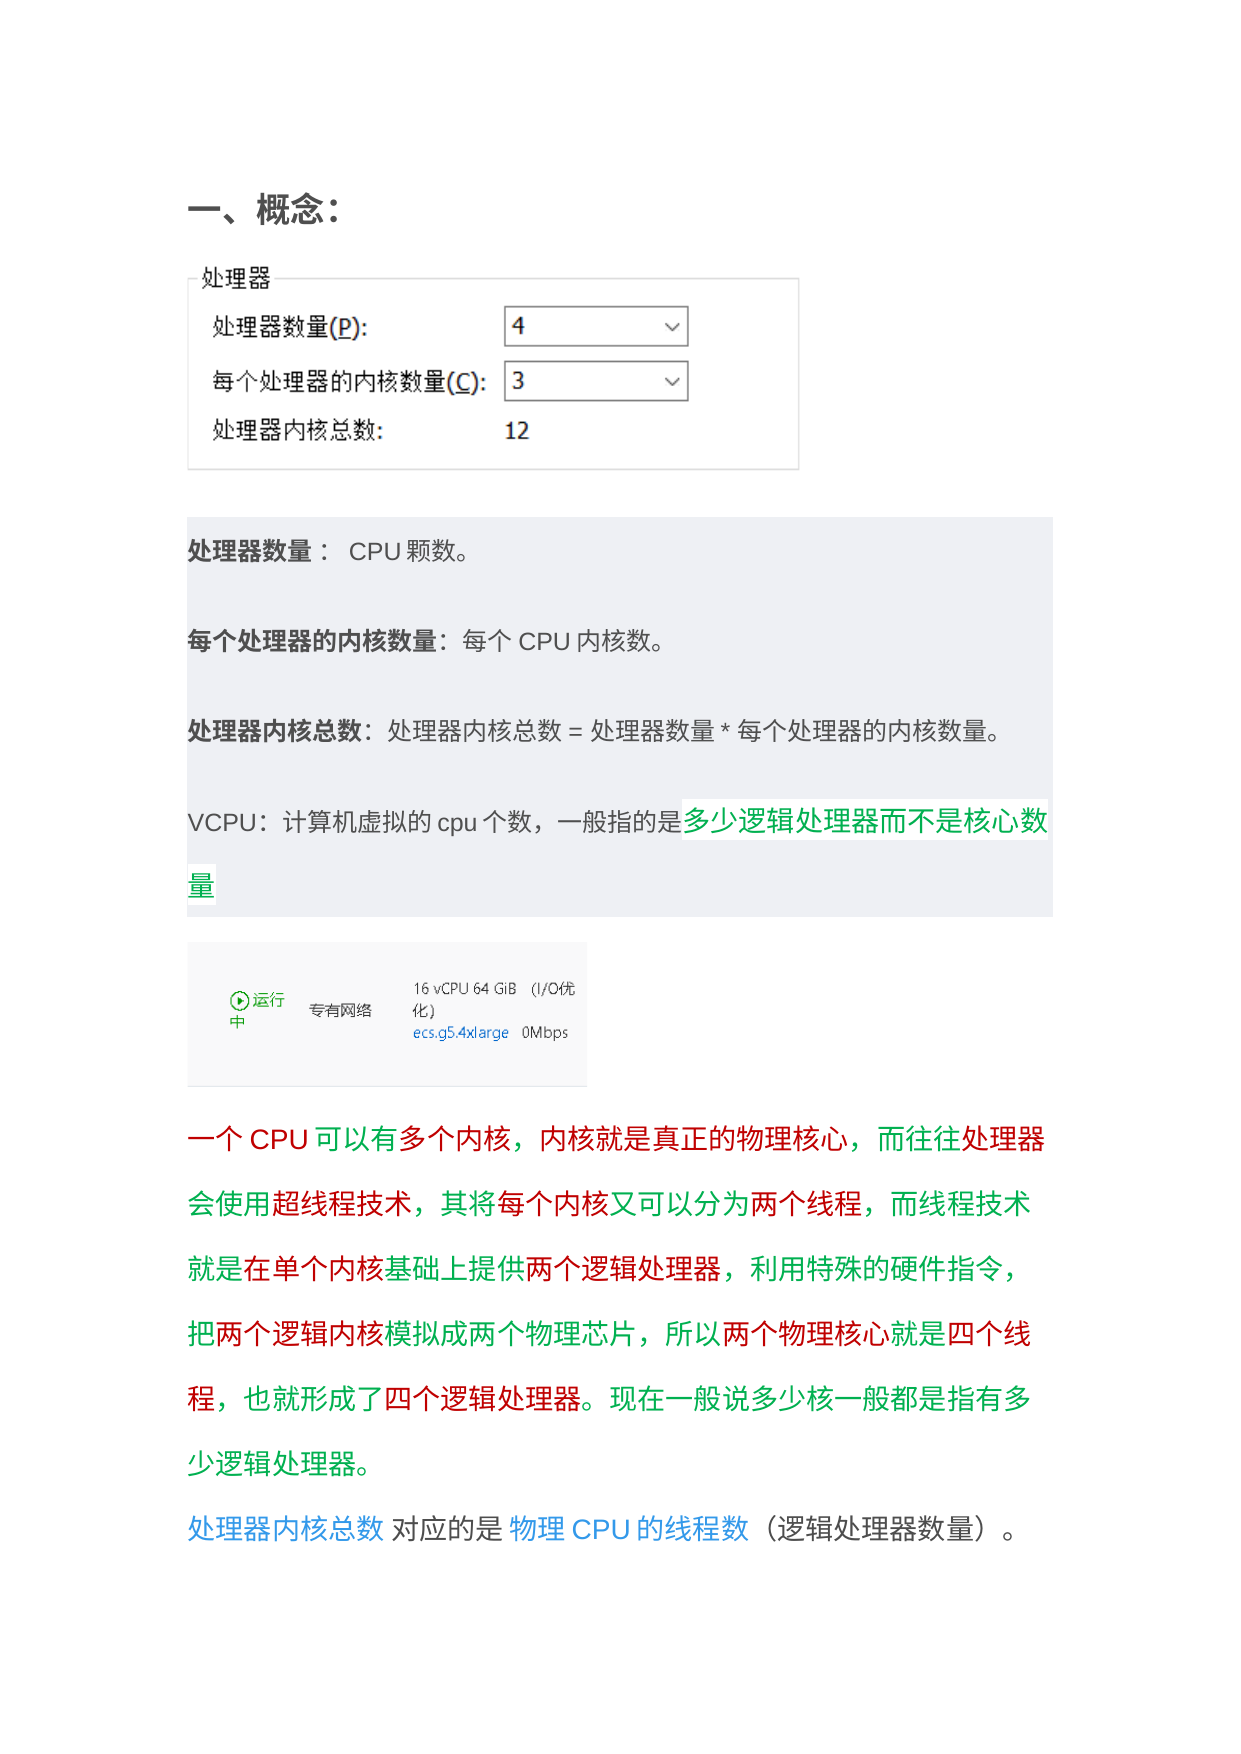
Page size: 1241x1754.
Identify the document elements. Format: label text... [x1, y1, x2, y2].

text 处理器数量 ： CPU颗数。 [187, 517, 1053, 582]
text 每个处理器的内核数量：每个 CPU内核数。 [187, 607, 1053, 672]
subtitle 一、概念： [187, 174, 1053, 239]
picture [187, 942, 588, 1089]
text 一个CPU可以有多个内核，内核就是真正的物理核心，而往往处理器会使用超线程技术，其将每个内核又可以分为两个线程，而线程技术就是在单个内核基础上提供两个逻辑处理器，利用特殊的硬件指令，把两个逻辑内核模拟成两个物理芯片，所以两个物理核心就是四个线程，也就形成了四个逻辑处理器。现在一般说多少核一般都是指有多少逻辑处理器。 [187, 1104, 1053, 1494]
text 处理器内核总数：处理器内核总数 = 处理器数量 * 每个处理器的内核数量。 [187, 697, 1053, 762]
text 处理器内核总数 对应的是 物理CPU的线程数（逻辑处理器数量）。 [187, 1494, 1053, 1559]
picture [187, 264, 800, 472]
text VCPU：计算机虚拟的cpu个数，一般指的是多少逻辑处理器而不是核心数量 [187, 787, 1053, 917]
